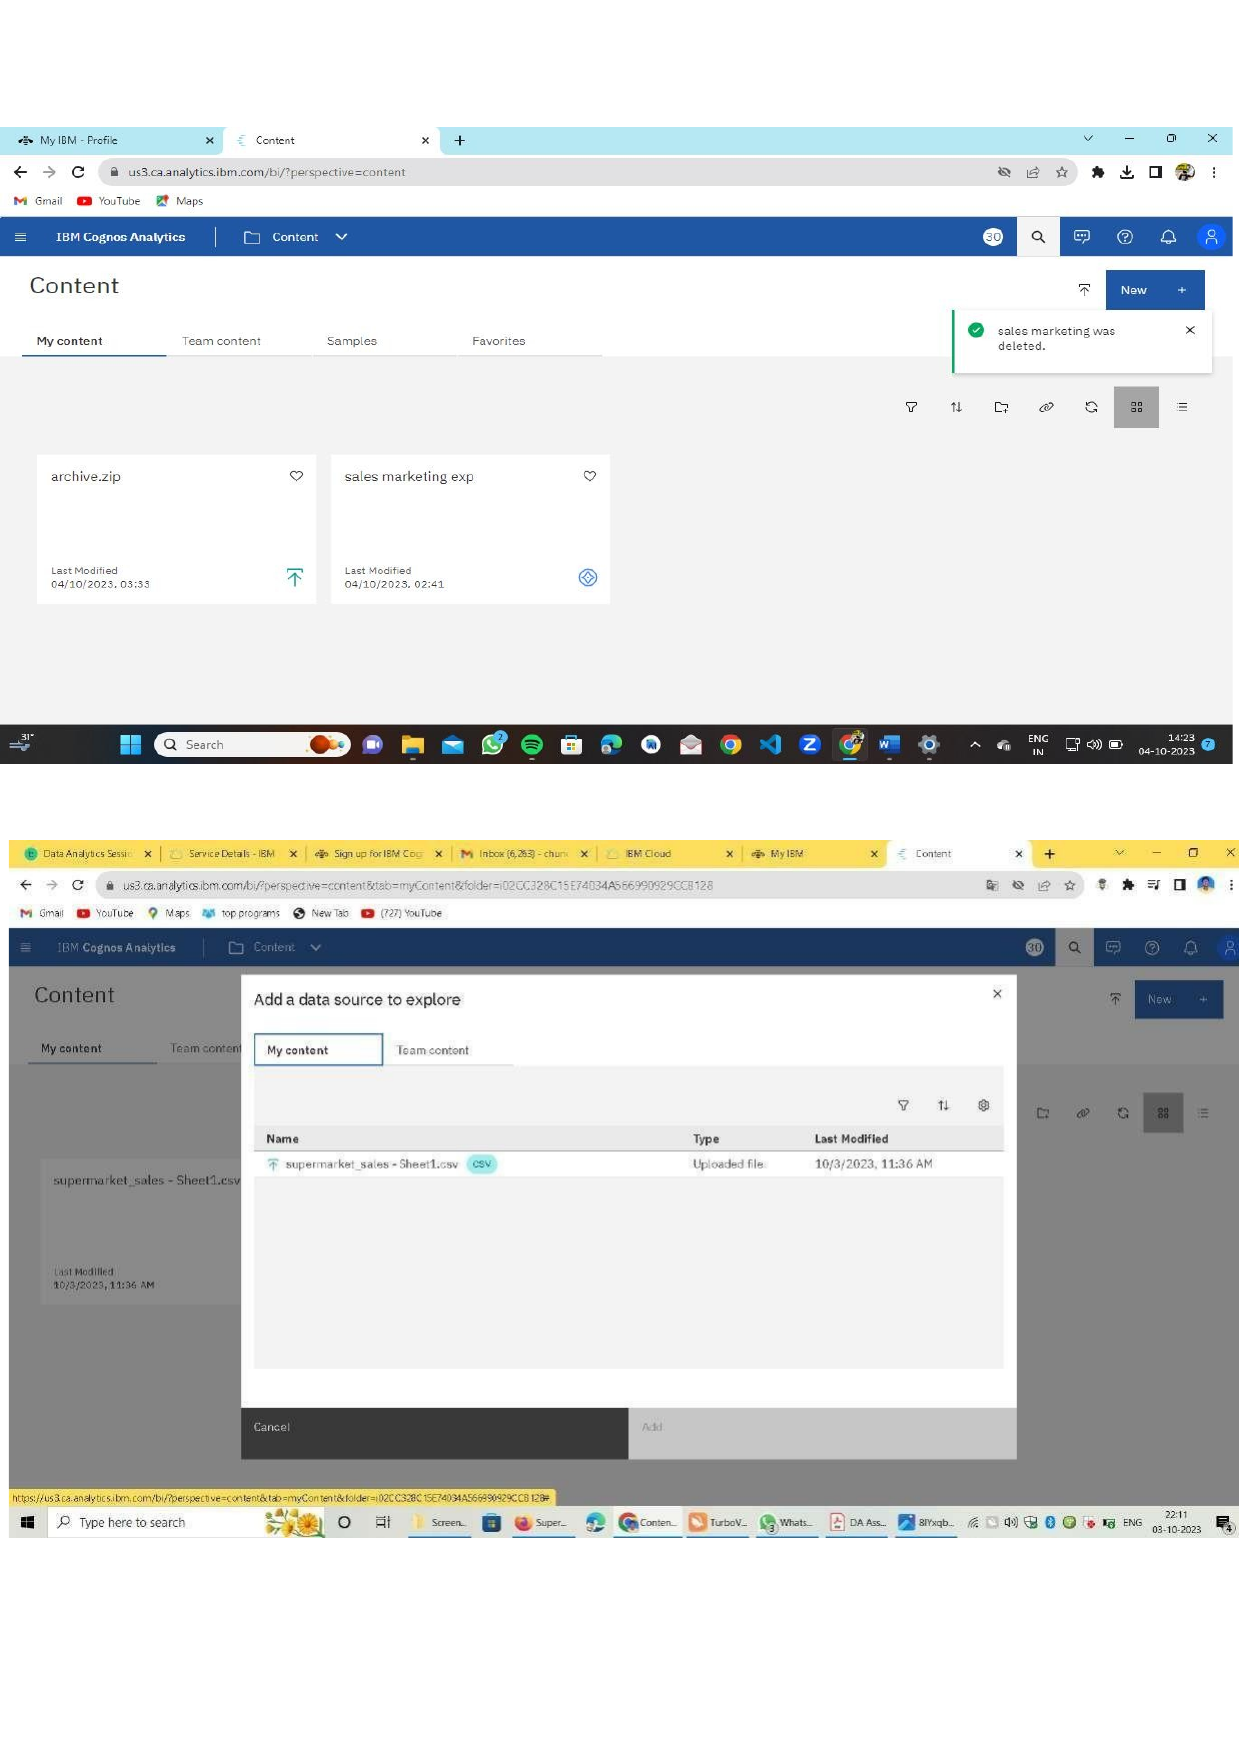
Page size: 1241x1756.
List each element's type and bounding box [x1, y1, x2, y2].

picture [8, 840, 1239, 1538]
picture [0, 127, 1233, 764]
